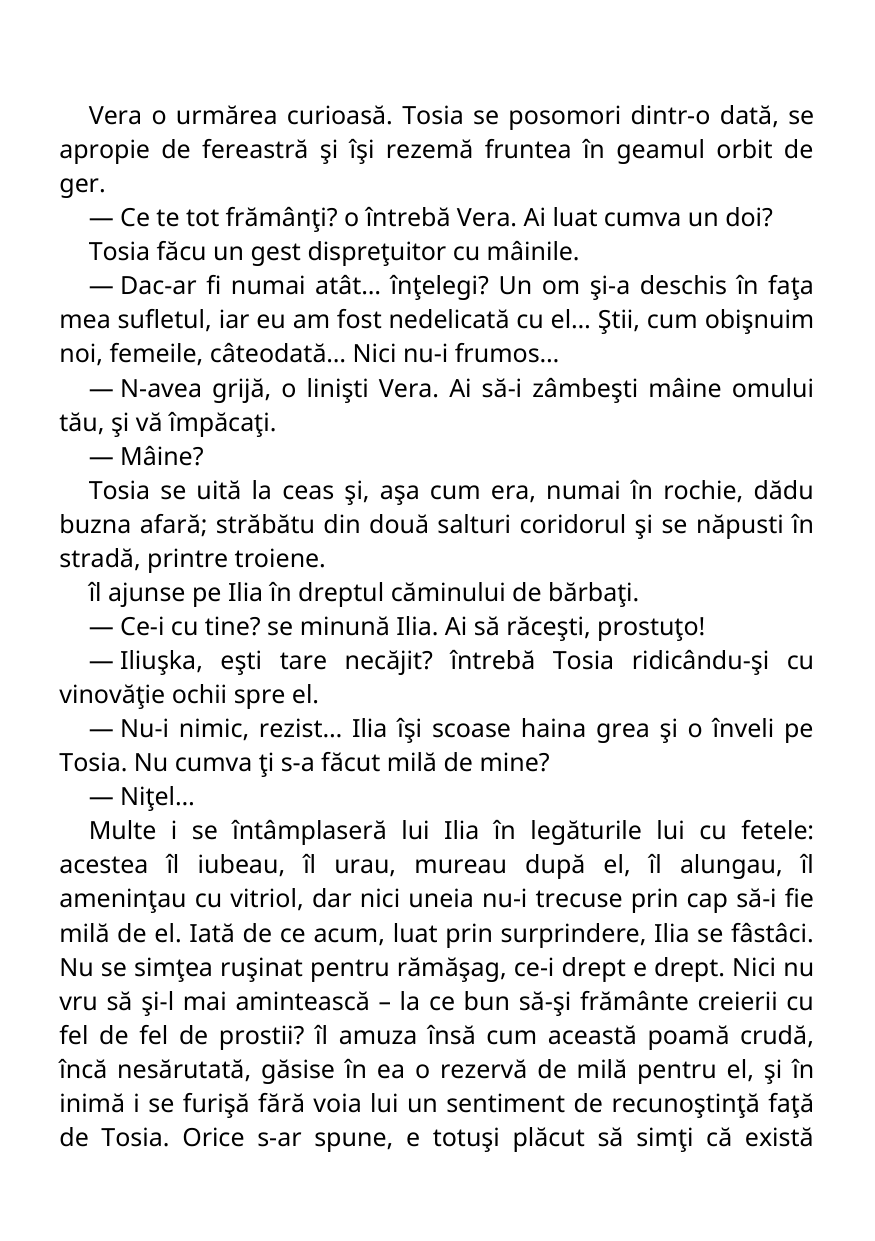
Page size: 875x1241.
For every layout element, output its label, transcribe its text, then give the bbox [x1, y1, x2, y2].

text — Ce-i cu tine? se minună Ilia. Ai să răceşti, prostuţo! [59, 609, 815, 643]
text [59, 813, 815, 1154]
text — Niţel… [59, 779, 815, 813]
text îl ajunse pe Ilia în dreptul căminului de bărbaţi. [59, 574, 815, 609]
text — Iliuşka, eşti tare necăjit? întrebă Tosia ridicându-şi cu vinovăţie ochii spre el. [59, 643, 815, 711]
text Tosia se uită la ceas şi, aşa cum era, numai în rochie, dădu buzna afară; străbătu din două salturi coridorul şi se năpusti în stradă, printre troiene. [59, 472, 815, 574]
text — Nu-i nimic, rezist… Ilia îşi scoase haina grea şi o înveli pe Tosia. Nu cumva ţi s-a făcut milă de mine? [59, 711, 815, 779]
text — Dac-ar fi numai atât… înţelegi? Un om şi-a deschis în faţa mea sufletul, iar eu am fost nedelicată cu el… Ştii, cum obişnuim noi, femeile, câteodată… Nici nu-i frumos… [59, 268, 815, 370]
text — Ce te tot frămânţi? o întrebă Vera. Ai luat cumva un doi? [59, 200, 815, 234]
text — N-avea grijă, o linişti Vera. Ai să-i zâmbeşti mâine omului tău, şi vă împăcaţi. [59, 370, 815, 438]
text Vera o urmărea curioasă. Tosia se posomori dintr-o dată, se apropie de fereastră şi îşi rezemă fruntea în geamul orbit de ger. [59, 98, 815, 200]
text — Mâine? [59, 438, 815, 472]
text Tosia făcu un gest dispreţuitor cu mâinile. [59, 234, 815, 268]
